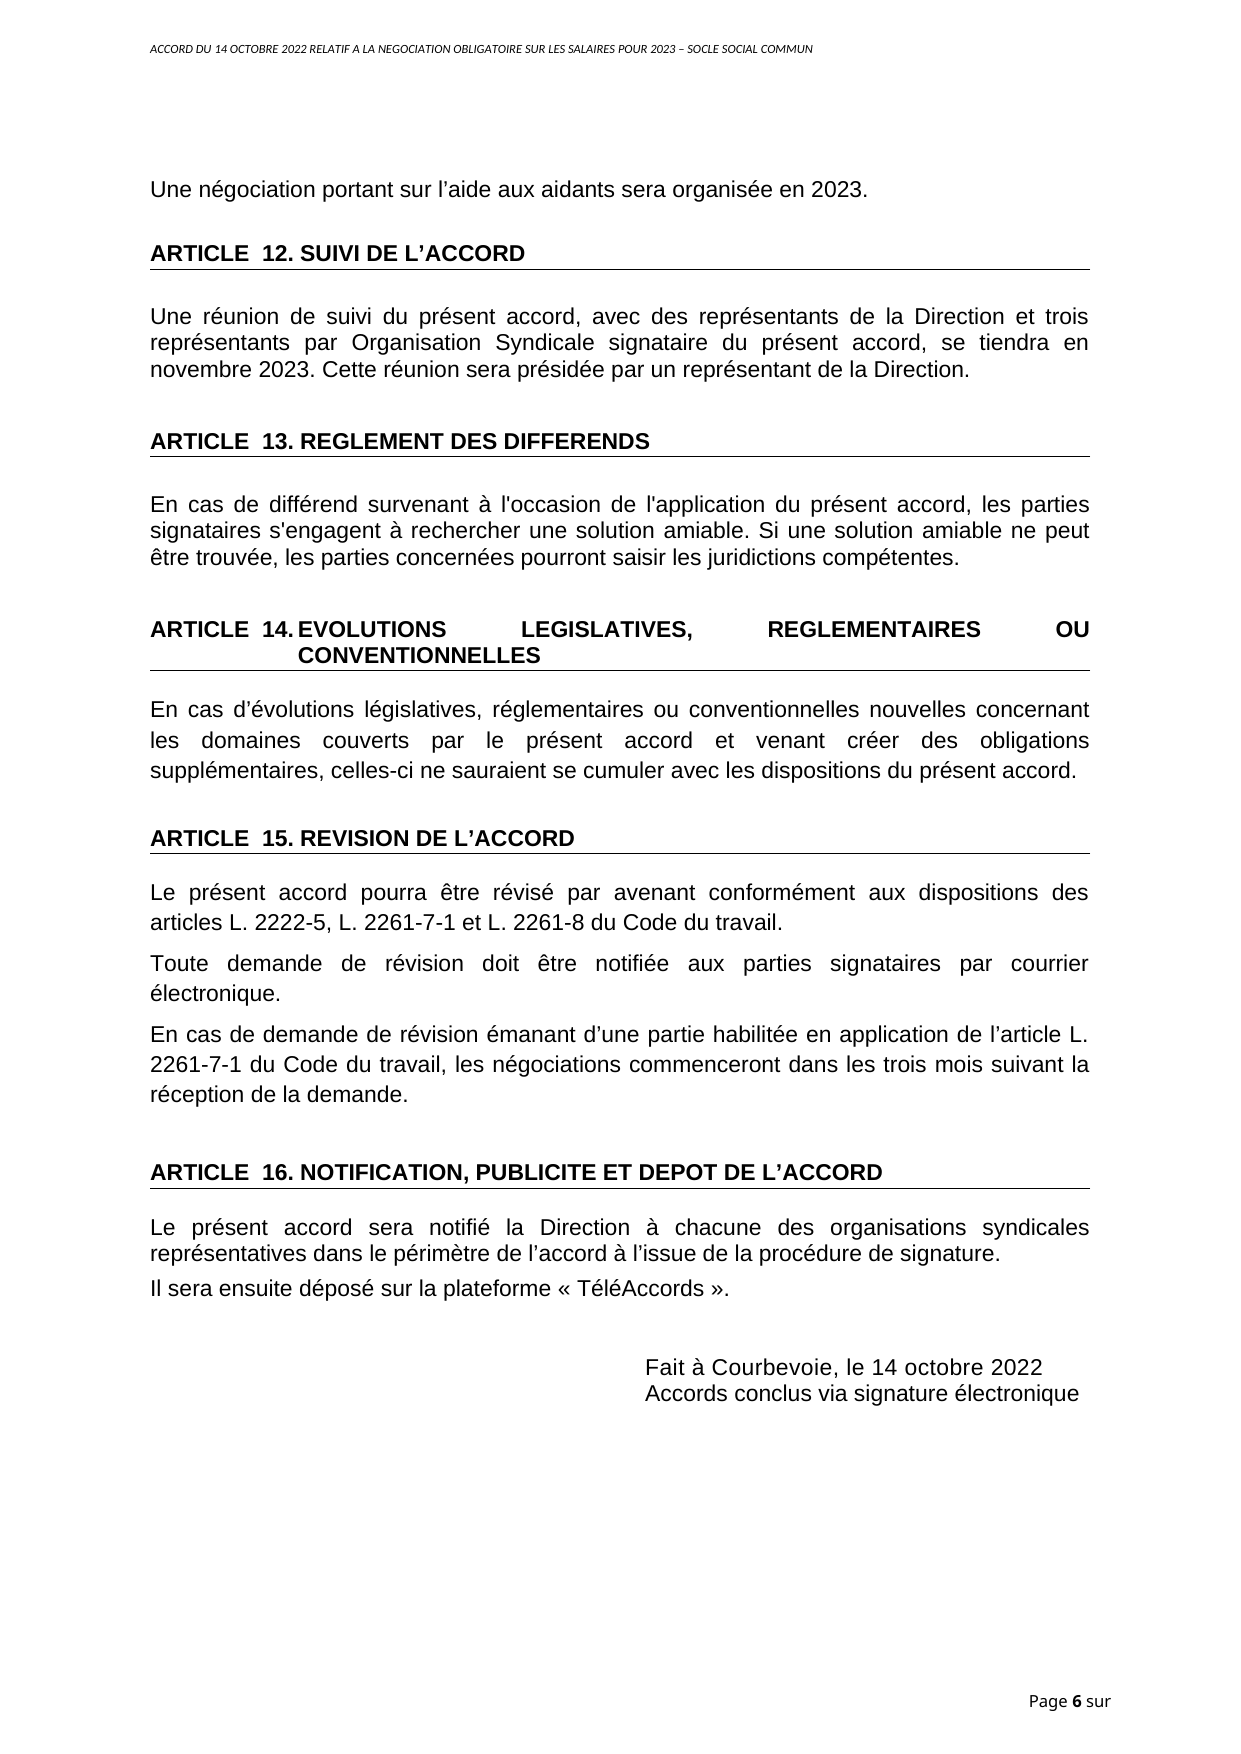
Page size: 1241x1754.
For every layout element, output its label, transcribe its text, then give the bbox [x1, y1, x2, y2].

text En cas d’évolutions législatives, réglementaires ou conventionnelles nouvelles concernant les domaines couverts par le présent accord et venant créer des obligations supplémentaires, celles-ci ne sauraient se cumuler avec les dispositions du présent accord. [150, 696, 1090, 783]
text En cas de différend survenant à l'occasion de l'application du présent accord, les parties signataires s'engagent à rechercher une solution amiable. Si une solution amiable ne peut être trouvée, les parties concernées pourront saisir les juridictions compétentes. [150, 491, 1090, 570]
subtitle EVOLUTIONS LEGISLATIVES, REGLEMENTAIRES OU CONVENTIONNELLES [150, 616, 1090, 670]
text Fait à Courbevoie, le 14 octobre 2022 [600, 1354, 1090, 1380]
subtitle NOTIFICATION, PUBLICITE ET DEPOT DE L’ACCORD [150, 1159, 1090, 1188]
text Le présent accord sera notifié la Direction à chacune des organisations syndicales représentatives dans le périmètre de l’accord à l’issue de la procédure de signature. [150, 1214, 1090, 1266]
text Accords conclus via signature électronique [570, 1380, 1090, 1407]
text En cas de demande de révision émanant d’une partie habilitée en application de l’article L. 2261-7-1 du Code du travail, les négociations commenceront dans les trois mois suivant la réception de la demande. [150, 1021, 1090, 1107]
subtitle REGLEMENT DES DIFFERENDS [150, 428, 1090, 456]
text Une réunion de suivi du présent accord, avec des représentants de la Direction et trois représentants par Organisation Syndicale signataire du présent accord, se tiendra en novembre 2023. Cette réunion sera présidée par un représentant de la Direction. [150, 303, 1090, 382]
text Une négociation portant sur l’aide aux aidants sera organisée en 2023. [150, 176, 1090, 203]
subtitle SUIVI DE L’ACCORD [150, 240, 1090, 269]
text Toute demande de révision doit être notifiée aux parties signataires par courrier électronique. [150, 950, 1090, 1006]
subtitle REVISION DE L’ACCORD [150, 824, 1090, 853]
text Le présent accord pourra être révisé par avenant conformément aux dispositions des articles L. 2222-5, L. 2261-7-1 et L. 2261-8 du Code du travail. [150, 879, 1090, 936]
text Il sera ensuite déposé sur la plateforme « TéléAccords ». [150, 1275, 1068, 1301]
